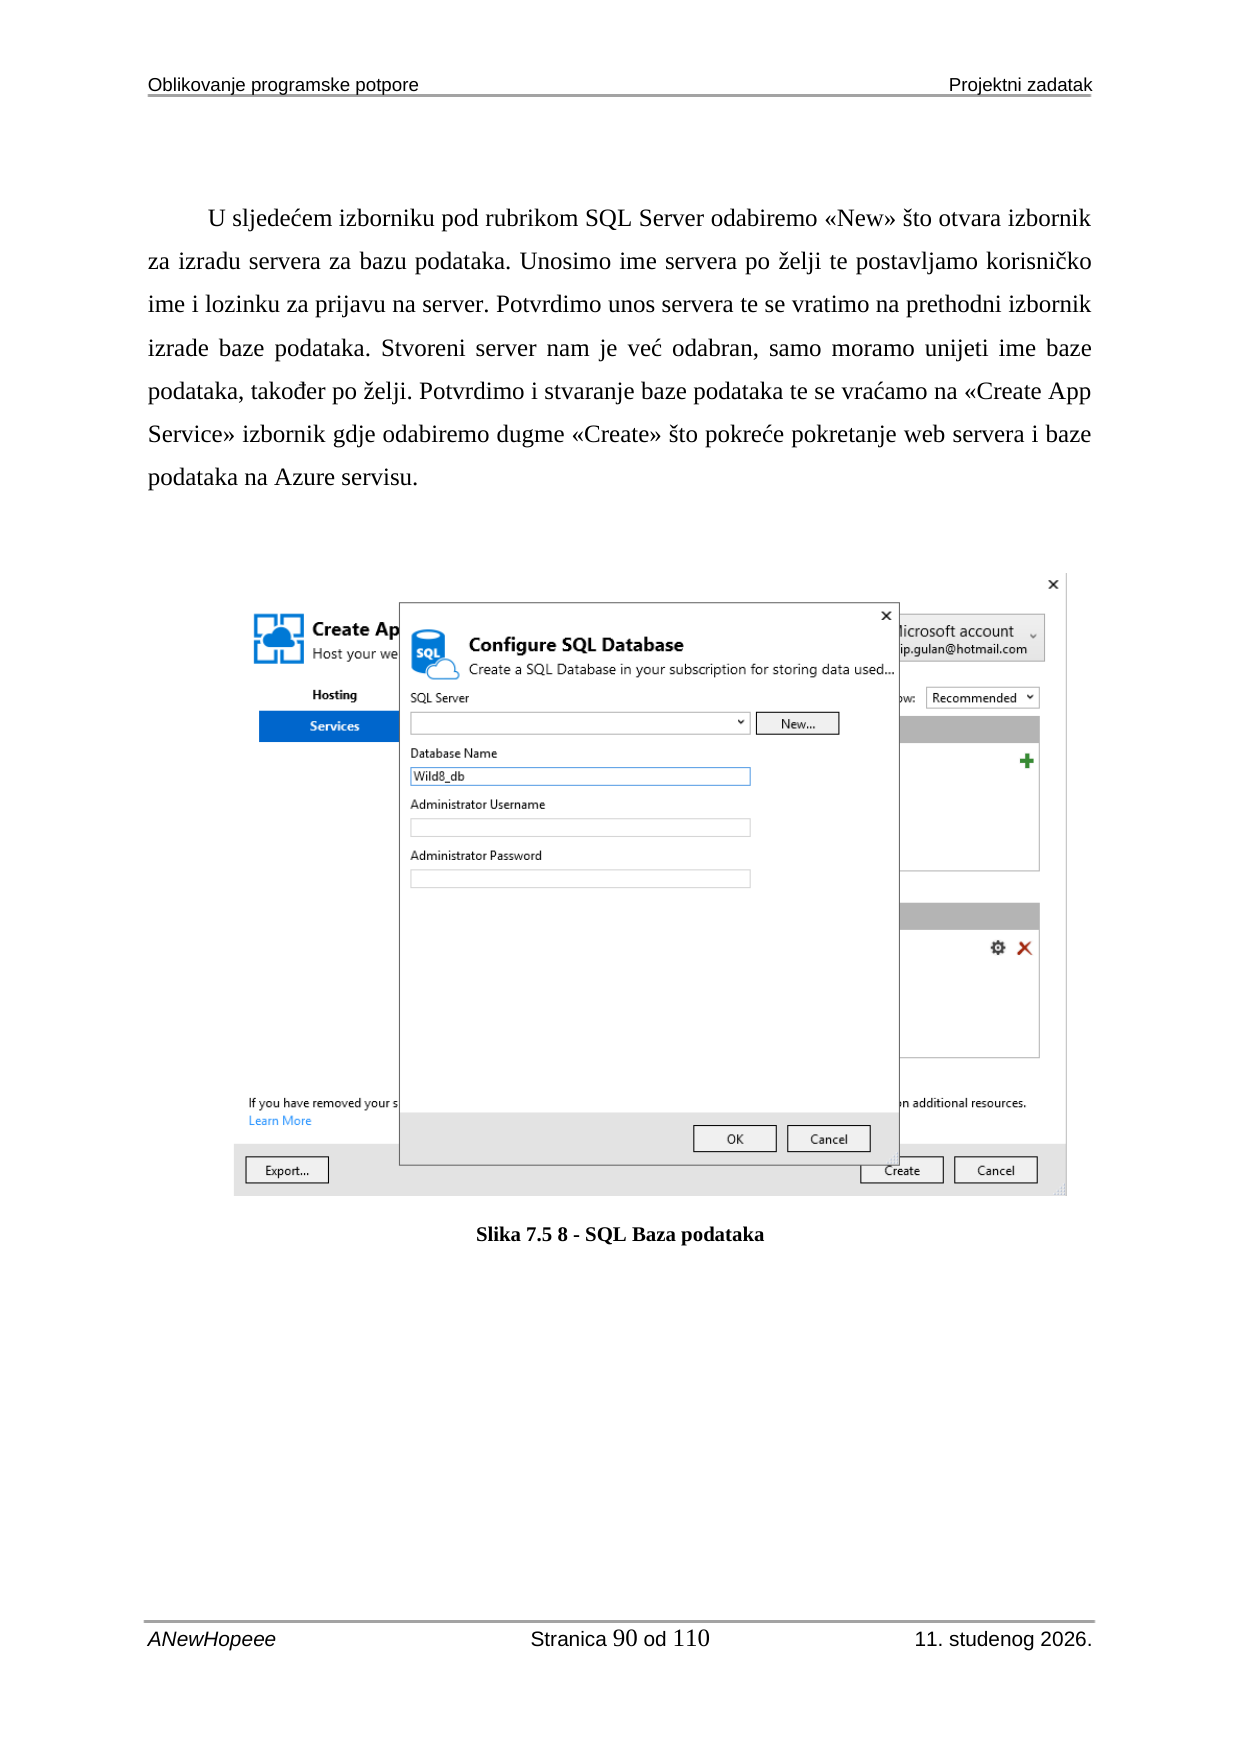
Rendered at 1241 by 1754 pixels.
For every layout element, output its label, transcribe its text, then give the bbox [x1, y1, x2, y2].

text Slika 7.5 8 - SQL Baza podataka [148, 1222, 1093, 1246]
picture [233, 573, 1067, 1196]
text U sljedećem izborniku pod rubrikom SQL Server odabiremo «New» što otvara izbornik za izradu servera za bazu podataka. Unosimo ime servera po želji te postavljamo korisničko ime i lozinku za prijavu na server. Potvrdimo unos servera te se vratimo na prethodni izbornik izrade baze podataka. Stvoreni server nam je već odabran, samo moramo unijeti ime baze podataka, također po želji. Potvrdimo i stvaranje baze podataka te se vraćamo na «Create App Service» izbornik gdje odabiremo dugme «Create» što pokreće pokretanje web servera i baze podataka na Azure servisu. [148, 203, 1093, 491]
